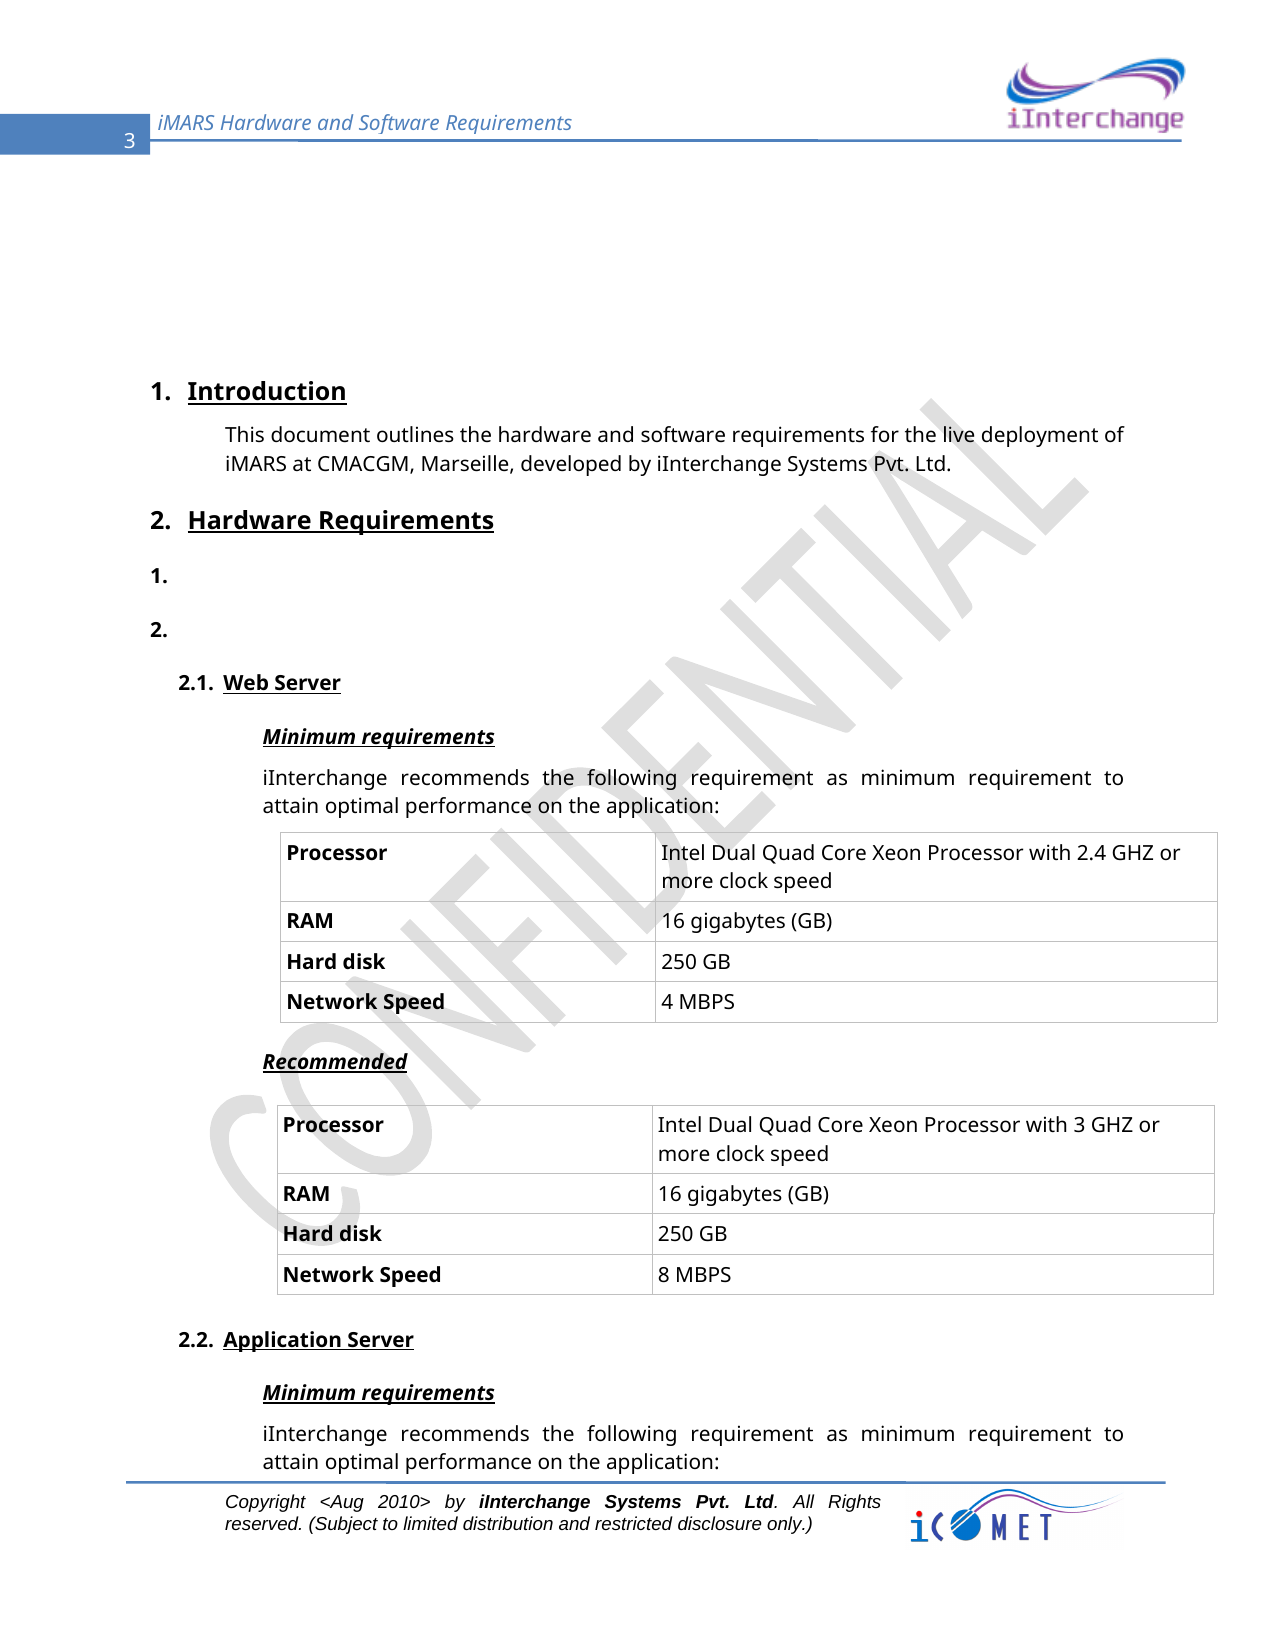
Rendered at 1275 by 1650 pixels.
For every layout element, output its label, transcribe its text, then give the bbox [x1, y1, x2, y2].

table_cell Network Speed [281, 982, 655, 1022]
text Web Server [178, 668, 1125, 697]
table_header Processor [278, 1106, 652, 1173]
text Application Server [178, 1325, 1125, 1353]
table_header Intel Dual Quad Core Xeon Processor with 3 GHZ or more clock speed [653, 1106, 1214, 1173]
list Minimum requirements [262, 1378, 1125, 1407]
table_cell 8 MBPS [653, 1255, 1213, 1294]
table_cell 16 gigabytes (GB) [656, 902, 1217, 941]
text Introduction [150, 374, 1125, 408]
table_cell 250 GB [653, 1214, 1213, 1254]
picture [905, 1485, 1124, 1550]
table_cell RAM [281, 902, 655, 941]
table_cell Hard disk [278, 1214, 652, 1254]
table_cell 4 MBPS [656, 982, 1217, 1022]
table_header Processor [281, 833, 655, 901]
list Minimum requirements [262, 722, 1125, 750]
text iInterchange recommends the following requirement as minimum requirement to attain optimal performance on the application: [262, 763, 1125, 820]
table_cell 16 gigabytes (GB) [653, 1174, 1214, 1213]
table_cell Network Speed [278, 1255, 652, 1294]
list Recommended [262, 1047, 1125, 1076]
table_cell Hard disk [281, 942, 655, 981]
text Hardware Requirements [150, 502, 1125, 537]
table_cell RAM [278, 1174, 652, 1213]
text iInterchange recommends the following requirement as minimum requirement to attain optimal performance on the application: [262, 1419, 1125, 1476]
picture [971, 3, 1222, 191]
table_cell 250 GB [656, 942, 1217, 981]
table_header Intel Dual Quad Core Xeon Processor with 2.4 GHZ or more clock speed [656, 833, 1217, 901]
text This document outlines the hardware and software requirements for the live deployment of iMARS at CMACGM, Marseille, developed by iInterchange Systems Pvt. Ltd. [225, 421, 1125, 477]
